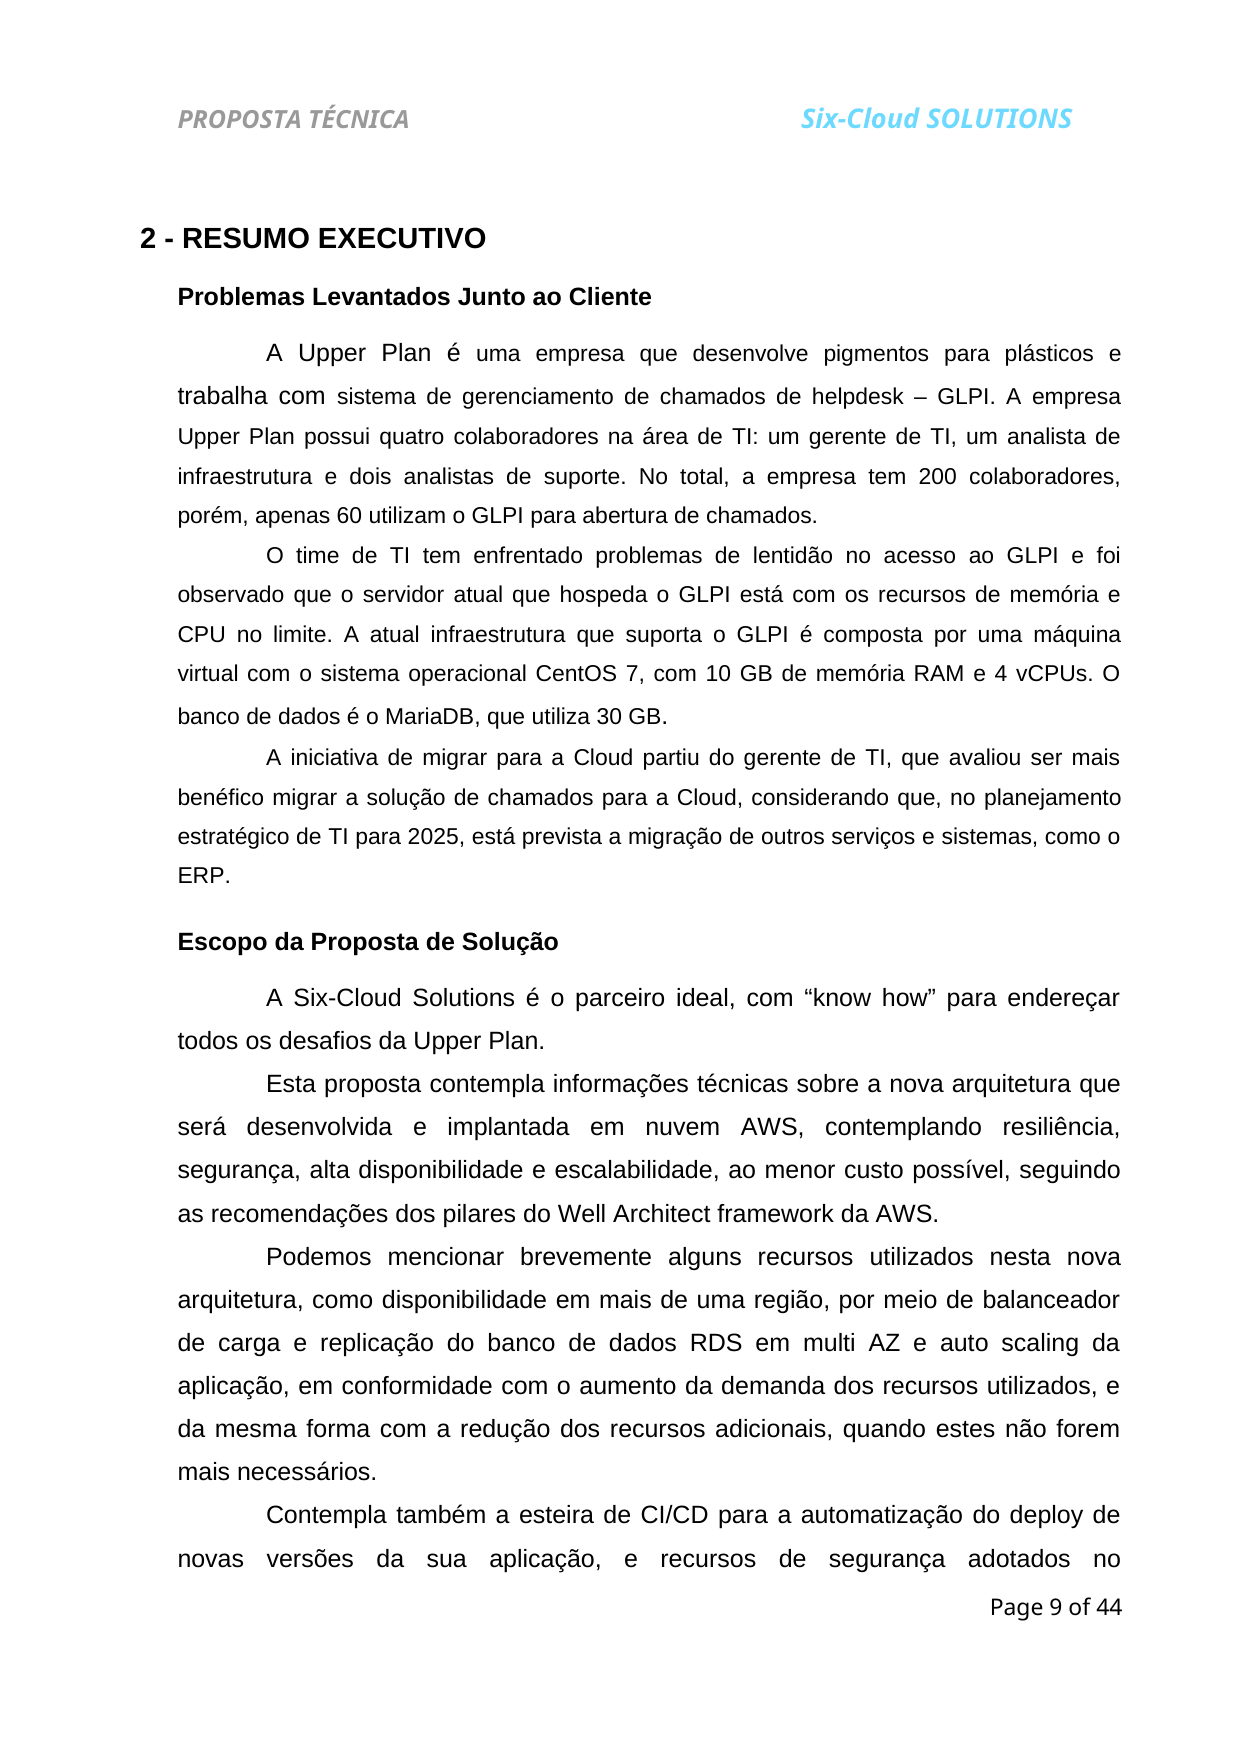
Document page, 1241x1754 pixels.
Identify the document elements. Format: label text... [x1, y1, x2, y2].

text Esta proposta contempla informações técnicas sobre a nova arquitetura que será desenvolvida e implantada em nuvem AWS, contemplando resiliência, segurança, alta disponibilidade e escalabilidade, ao menor custo possível, seguindo as recomendações dos pilares do Well Architect framework da AWS. [177, 1069, 1122, 1227]
text A Upper Plan é uma empresa que desenvolve pigmentos para plásticos e trabalha com sistema de gerenciamento de chamados de helpdesk – GLPI. A empresa Upper Plan possui quatro colaboradores na área de TI: um gerente de TI, um analista de infraestrutura e dois analistas de suporte. No total, a empresa tem 200 colaboradores, porém, apenas 60 utilizam o GLPI para abertura de chamados. [177, 338, 1122, 528]
subtitle 2 - RESUMO EXECUTIVO [140, 221, 1122, 254]
text A Six-Cloud Solutions é o parceiro ideal, com “know how” para endereçar todos os desafios da Upper Plan. [177, 983, 1122, 1055]
text Problemas Levantados Junto ao Cliente [177, 282, 1122, 311]
text Podemos mencionar brevemente alguns recursos utilizados nesta nova arquitetura, como disponibilidade em mais de uma região, por meio de balanceador de carga e replicação do banco de dados RDS em multi AZ e auto scaling da aplicação, em conformidade com o aumento da demanda dos recursos utilizados, e da mesma forma com a redução dos recursos adicionais, quando estes não forem mais necessários. [177, 1242, 1122, 1486]
text Escopo da Proposta de Solução [177, 927, 1122, 956]
text O time de TI tem enfrentado problemas de lentidão no acesso ao GLPI e foi observado que o servidor atual que hospeda o GLPI está com os recursos de memória e CPU no limite. A atual infraestrutura que suporta o GLPI é composta por uma máquina virtual com o sistema operacional CentOS 7, com 10 GB de memória RAM e 4 vCPUs. O banco de dados é o MariaDB, que utiliza 30 GB. [177, 542, 1122, 729]
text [177, 1500, 1122, 1572]
text A iniciativa de migrar para a Cloud partiu do gerente de TI, que avaliou ser mais benéfico migrar a solução de chamados para a Cloud, considerando que, no planejamento estratégico de TI para 2025, está prevista a migração de outros serviços e sistemas, como o ERP. [177, 744, 1122, 889]
